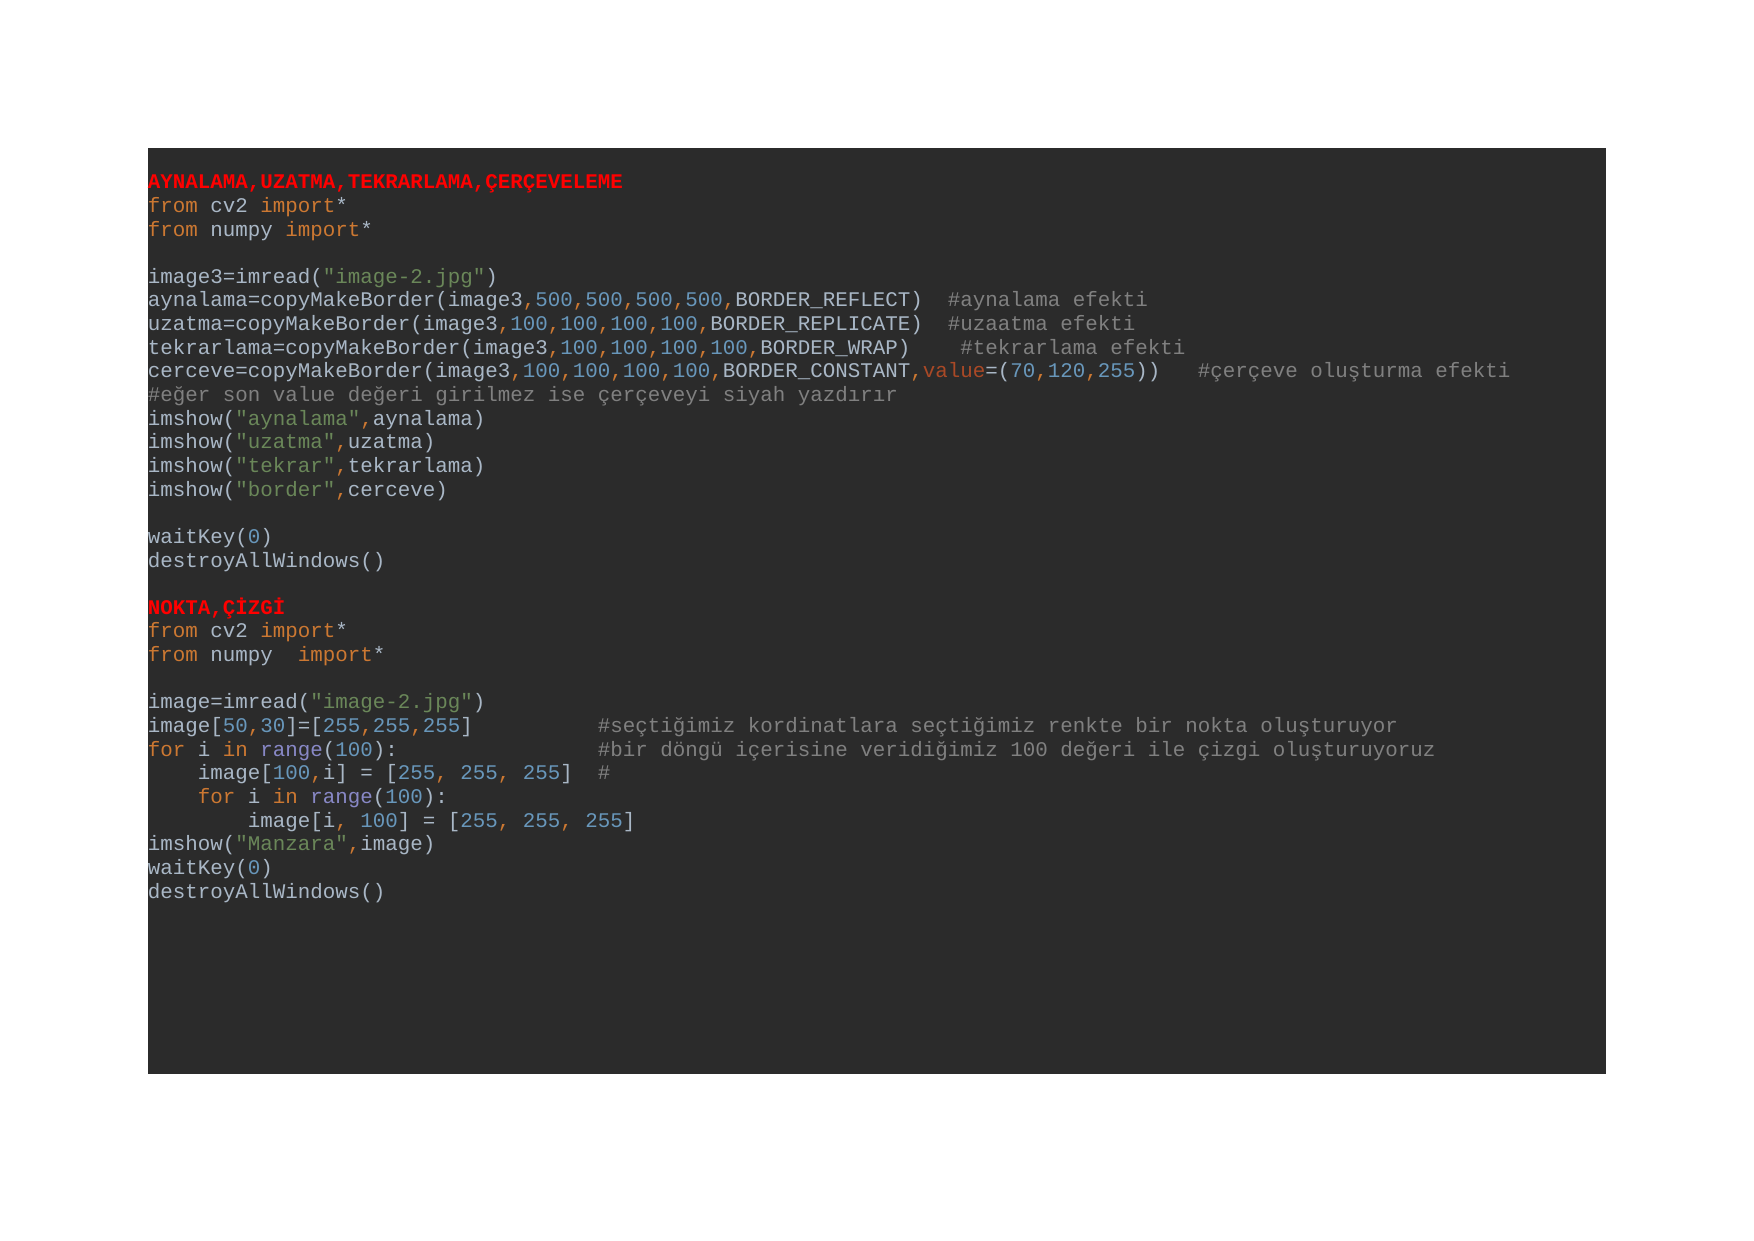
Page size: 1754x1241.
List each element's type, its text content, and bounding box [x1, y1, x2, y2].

text AYNALAMA,UZATMA,TEKRARLAMA,ÇERÇEVELEME [148, 171, 1606, 195]
text NOKTA,ÇİZGİ [148, 597, 1606, 621]
text from cv2 import* from numpy import* image=imread("image-2.jpg") image[50,30]=[255,255,255] #seçtiğimiz kordinatlara seçtiğimiz renkte bir nokta oluşturuyor for i in range(100): #bir döngü içerisine veridiğimiz 100 değeri ile çizgi oluşturuyoruz image[100,i] = [255, 255, 255] # for i in range(100): image[i, 100] = [255, 255, 255] imshow("Manzara",image) waitKey(0) destroyAllWindows() [148, 621, 1606, 904]
text from cv2 import* from numpy import* image3=imread("image-2.jpg") aynalama=copyMakeBorder(image3,500,500,500,500,BORDER_REFLECT) #aynalama efekti uzatma=copyMakeBorder(image3,100,100,100,100,BORDER_REPLICATE) #uzaatma efekti tekrarlama=copyMakeBorder(image3,100,100,100,100,BORDER_WRAP) #tekrarlama efekti cerceve=copyMakeBorder(image3,100,100,100,100,BORDER_CONSTANT,value=(70,120,255)) #çerçeve oluşturma efekti #eğer son value değeri girilmez ise çerçeveyi siyah yazdırır imshow("aynalama",aynalama) imshow("uzatma",uzatma) imshow("tekrar",tekrarlama) imshow("border",cerceve) waitKey(0) destroyAllWindows() [148, 195, 1606, 573]
